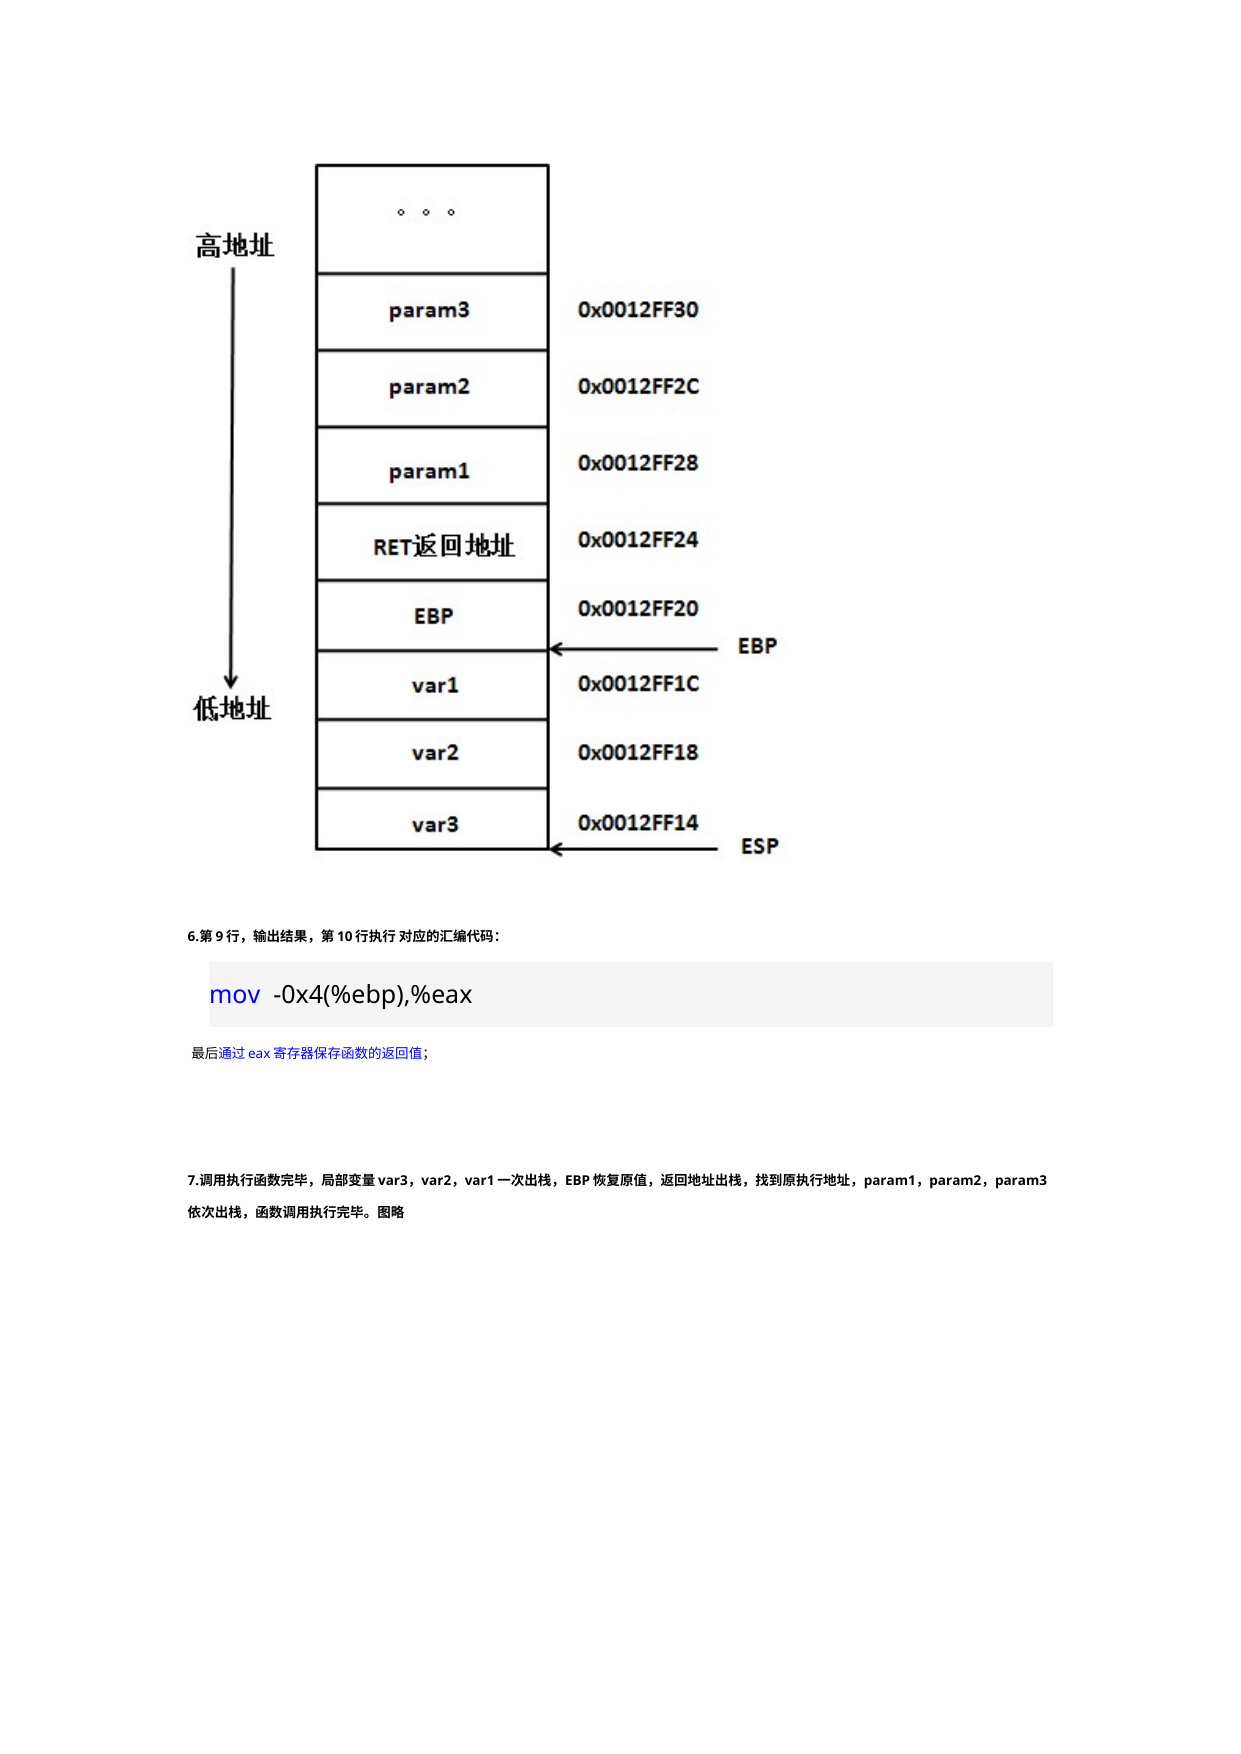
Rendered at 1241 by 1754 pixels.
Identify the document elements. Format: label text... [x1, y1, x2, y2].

text mov -0x4(%ebp),%eax [209, 962, 1053, 1027]
text 7.调用执行函数完毕，局部变量var3，var2，var1一次出栈，EBP恢复原值，返回地址出栈，找到原执行地址，param1，param2，param3依次出栈，函数调用执行完毕。图略 [187, 1163, 1053, 1228]
picture [187, 162, 791, 887]
text 最后通过eax寄存器保存函数的返回值； [187, 1036, 1053, 1069]
text 6.第9行，输出结果，第10行执行 对应的汇编代码： [187, 919, 1053, 952]
